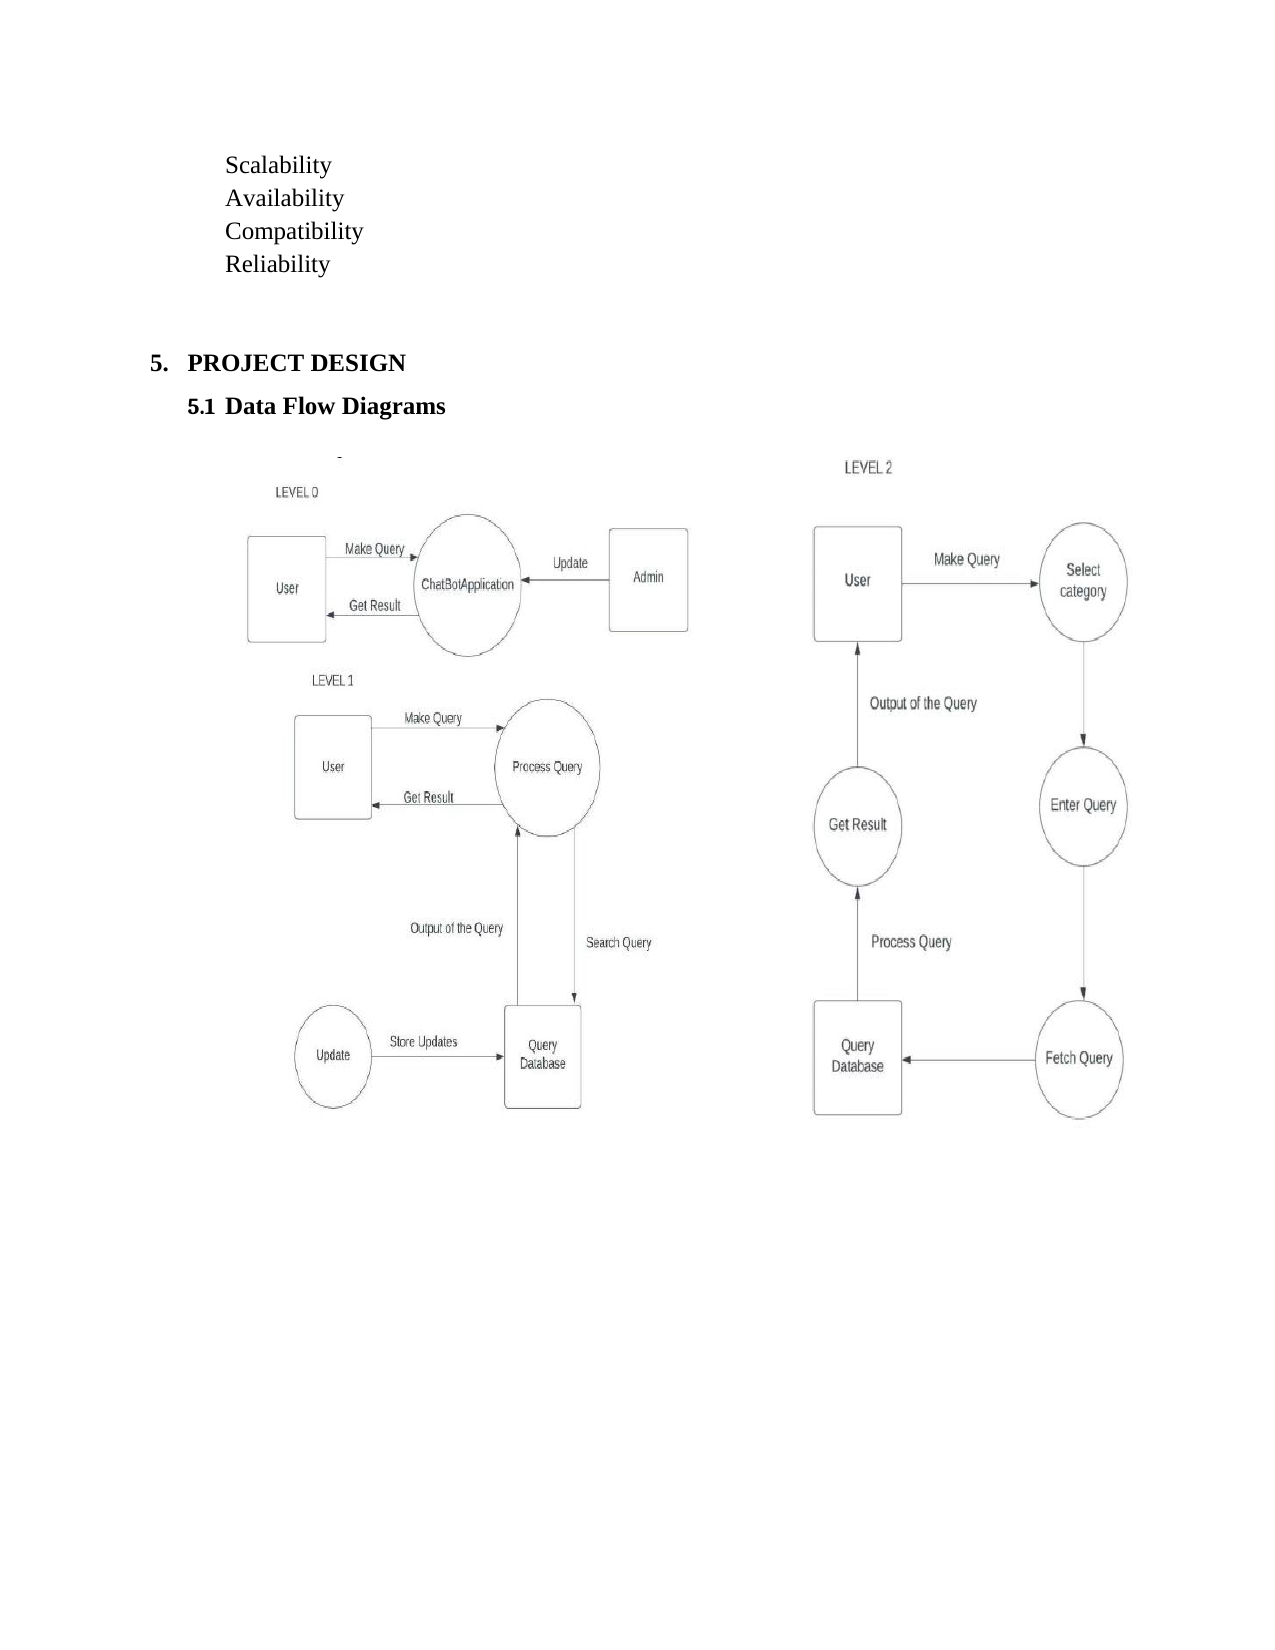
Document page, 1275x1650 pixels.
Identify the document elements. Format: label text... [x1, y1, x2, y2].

list Data Flow Diagrams [187, 391, 1125, 420]
list Reliability [225, 249, 1125, 278]
list PROJECT DESIGN [150, 348, 1125, 377]
list Availability [225, 183, 1125, 212]
list Compatibility [225, 216, 1125, 245]
list Scalability [225, 150, 1125, 179]
